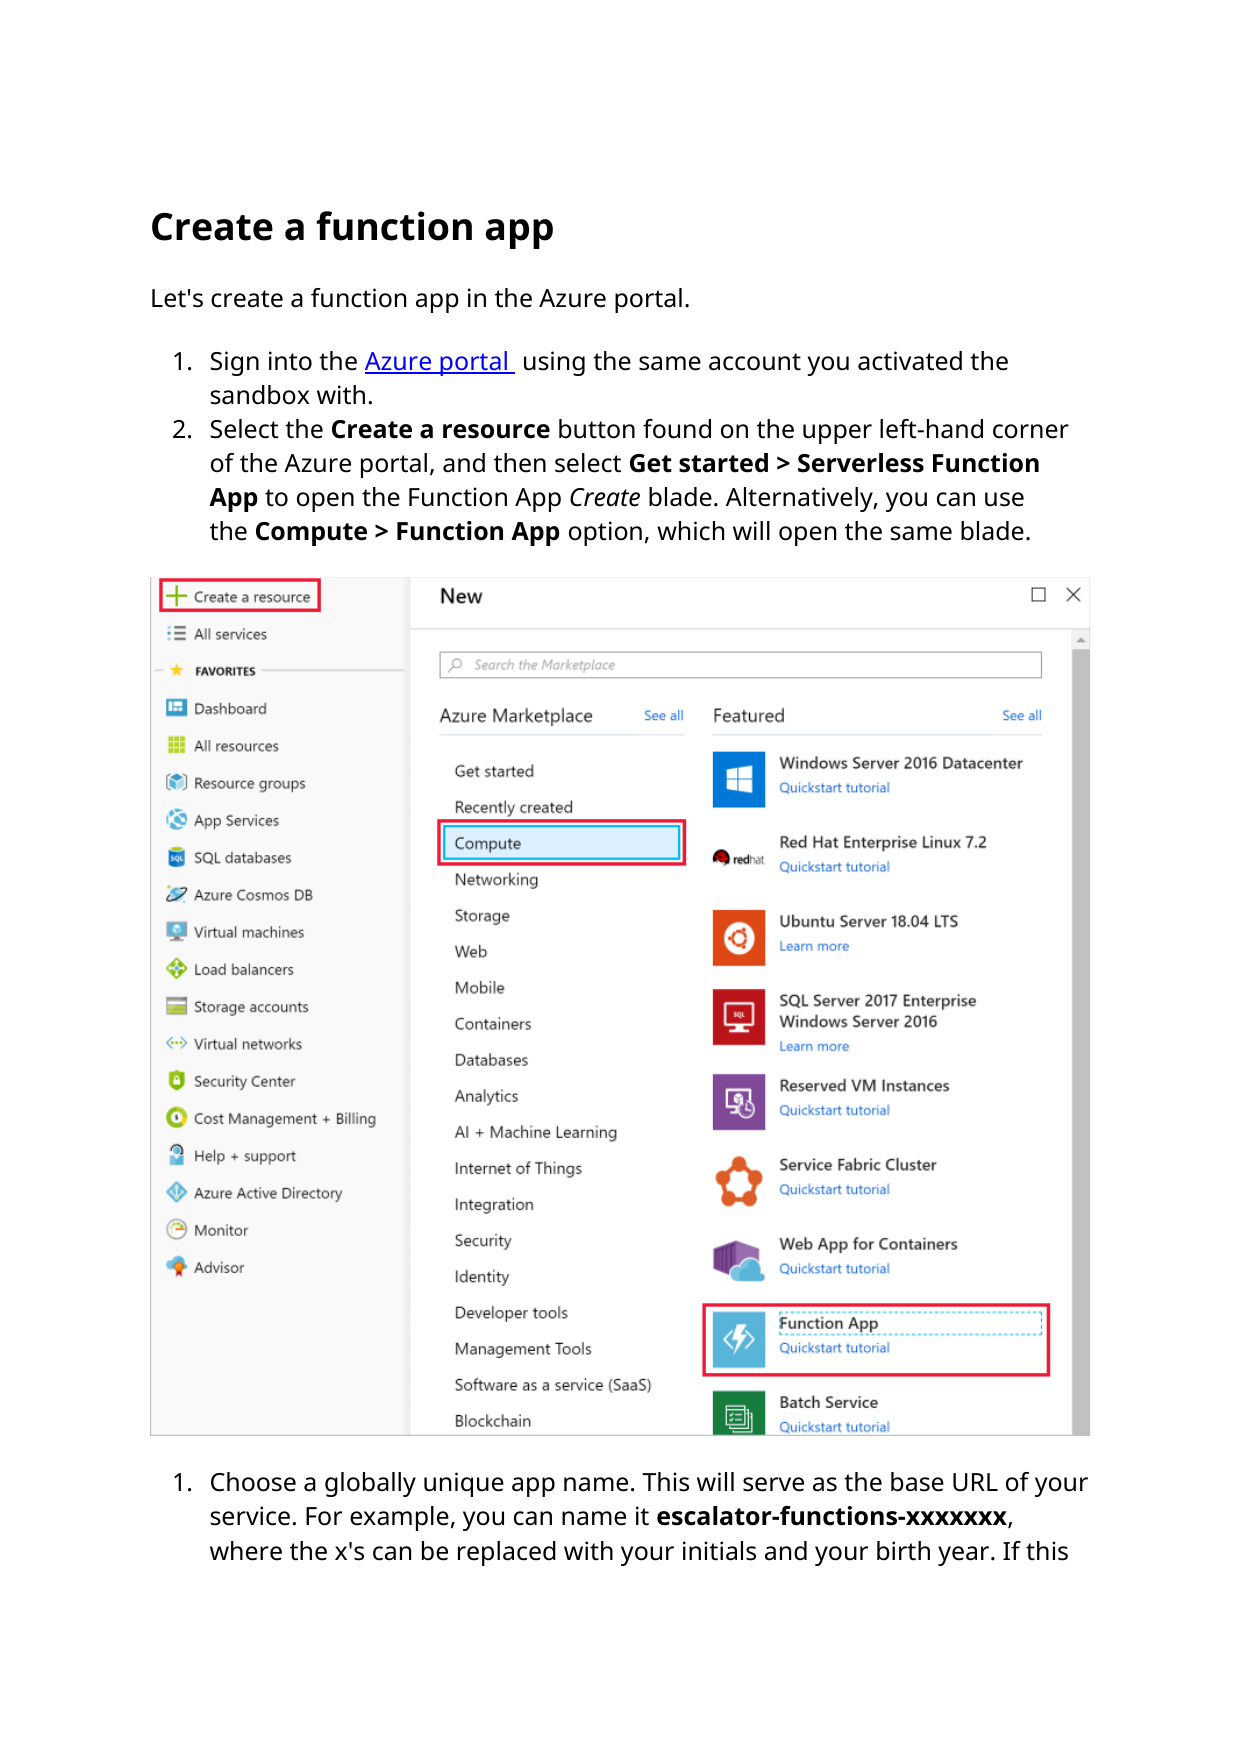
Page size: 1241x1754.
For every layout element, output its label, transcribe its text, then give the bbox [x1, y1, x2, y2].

text Create a function app [150, 200, 1090, 251]
list Sign into the Azure portal using the same account you activated the sandbox with. [172, 343, 1090, 412]
picture [150, 577, 1091, 1436]
list Select the Create a resource button found on the upper left-hand corner of the Azure portal, and then select Get started > Serverless Function App to open the Function App Create blade. Alternatively, you can use the Compute > Function App option, which will open the same blade. [172, 412, 1090, 548]
text Let's create a function app in the Azure portal. [150, 280, 1090, 314]
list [172, 1465, 1090, 1567]
